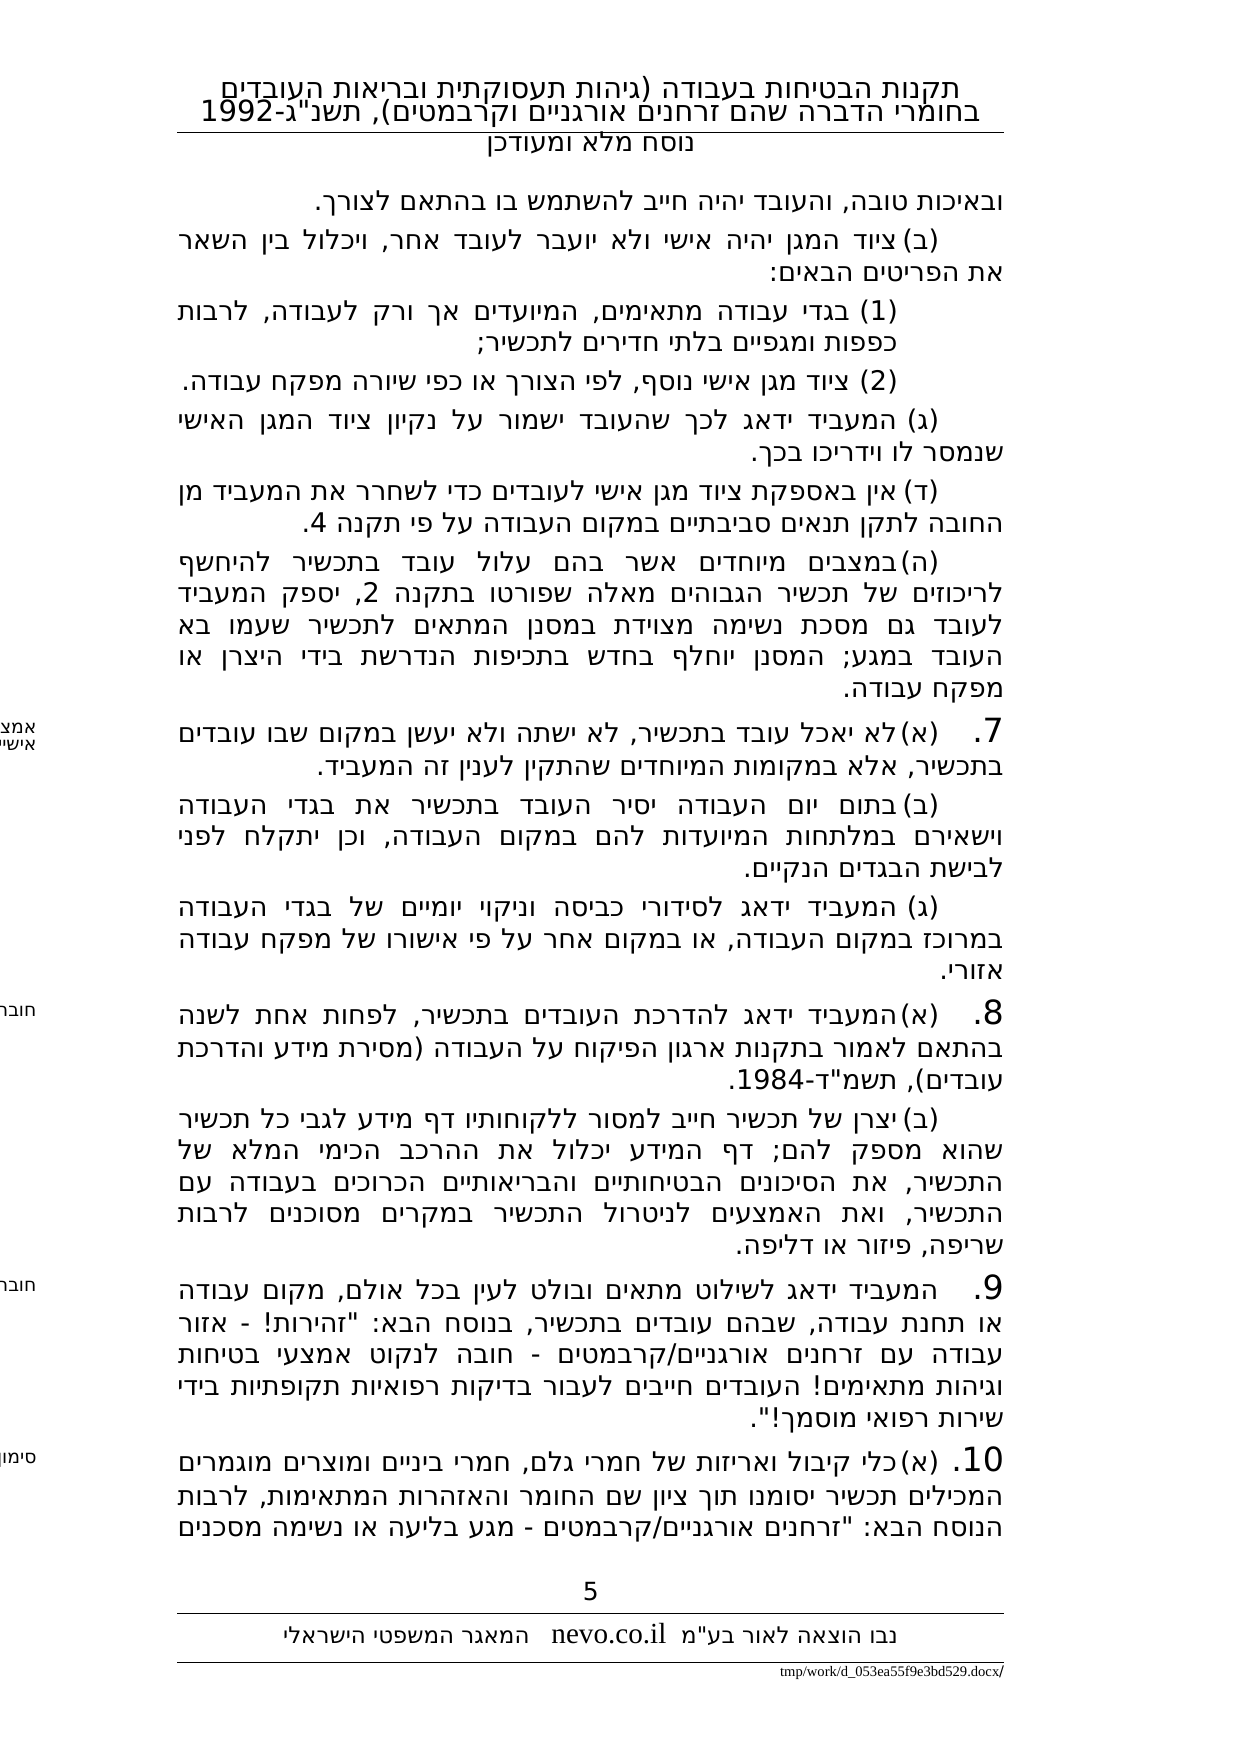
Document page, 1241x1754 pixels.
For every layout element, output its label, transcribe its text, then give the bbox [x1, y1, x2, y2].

text (ב) בתום יום העבודה יסיר העובד בתכשיר את בגדי העבודה וישאירם במלתחות המיועדות להם במקום העבודה, וכן יתקלח לפני לבישת הבגדים הנקיים. [177, 789, 1004, 884]
text (1) בגדי עבודה מתאימים, המיועדים אך ורק לעבודה, לרבות כפפות ומגפיים בלתי חדירים לתכשיר; [177, 295, 898, 358]
text (ד) אין באספקת ציוד מגן אישי לעובדים כדי לשחרר את המעביד מן החובה לתקן תנאים סביבתיים במקום העבודה על פי תקנה 4. [177, 475, 1004, 538]
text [177, 185, 1004, 217]
text (ה) במצבים מיוחדים אשר בהם עלול עובד בתכשיר להיחשף לריכוזים של תכשיר הגבוהים מאלה שפורטו בתקנה 2, יספק המעביד לעובד גם מסכת נשימה מצוידת במסנן המתאים לתכשיר שעמו בא העובד במגע; המסנן יוחלף בחדש בתכיפות הנדרשת בידי היצרן או מפקח עבודה. [177, 546, 1004, 704]
text (2) ציוד מגן אישי נוסף, לפי הצורך או כפי שיורה מפקח עבודה. [177, 366, 898, 397]
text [177, 1441, 1004, 1543]
text (ג) המעביד ידאג לסידורי כביסה וניקוי יומיים של בגדי העבודה במרוכז במקום העבודה, או במקום אחר על פי אישורו של מפקח עבודה אזורי. [177, 891, 1004, 986]
text 7. (א) לא יאכל עובד בתכשיר, לא ישתה ולא יעשן במקום שבו עובדים בתכשיר, אלא במקומות המיוחדים שהתקין לענין זה המעביד. [177, 711, 1004, 782]
text (ב) יצרן של תכשיר חייב למסור ללקוחותיו דף מידע לגבי כל תכשיר שהוא מספק להם; דף המידע יכלול את ההרכב הכימי המלא של התכשיר, את הסיכונים הבטיחותיים והבריאותיים הכרוכים בעבודה עם התכשיר, ואת האמצעים לניטרול התכשיר במקרים מסוכנים לרבות שריפה, פיזור או דליפה. [177, 1103, 1004, 1261]
text (ב) ציוד המגן יהיה אישי ולא יועבר לעובד אחר, ויכלול בין השאר את הפריטים הבאים: [177, 224, 1004, 287]
text 8. (א) המעביד ידאג להדרכת העובדים בתכשיר, לפחות אחת לשנה בהתאם לאמור בתקנות ארגון הפיקוח על העבודה (מסירת מידע והדרכת עובדים), תשמ"ד-1984. [177, 993, 1004, 1096]
text 9. המעביד ידאג לשילוט מתאים ובולט לעין בכל אולם, מקום עבודה או תחנת עבודה, שבהם עובדים בתכשיר, בנוסח הבא: "זהירות! - אזור עבודה עם זרחנים אורגניים/קרבמטים - חובה לנקוט אמצעי בטיחות וגיהות מתאימים! העובדים חייבים לעבור בדיקות רפואיות תקופתיות בידי שירות רפואי מוסמך!". [177, 1268, 1004, 1433]
text (ג) המעביד ידאג לכך שהעובד ישמור על נקיון ציוד המגן האישי שנמסר לו וידריכו בכך. [177, 405, 1004, 468]
